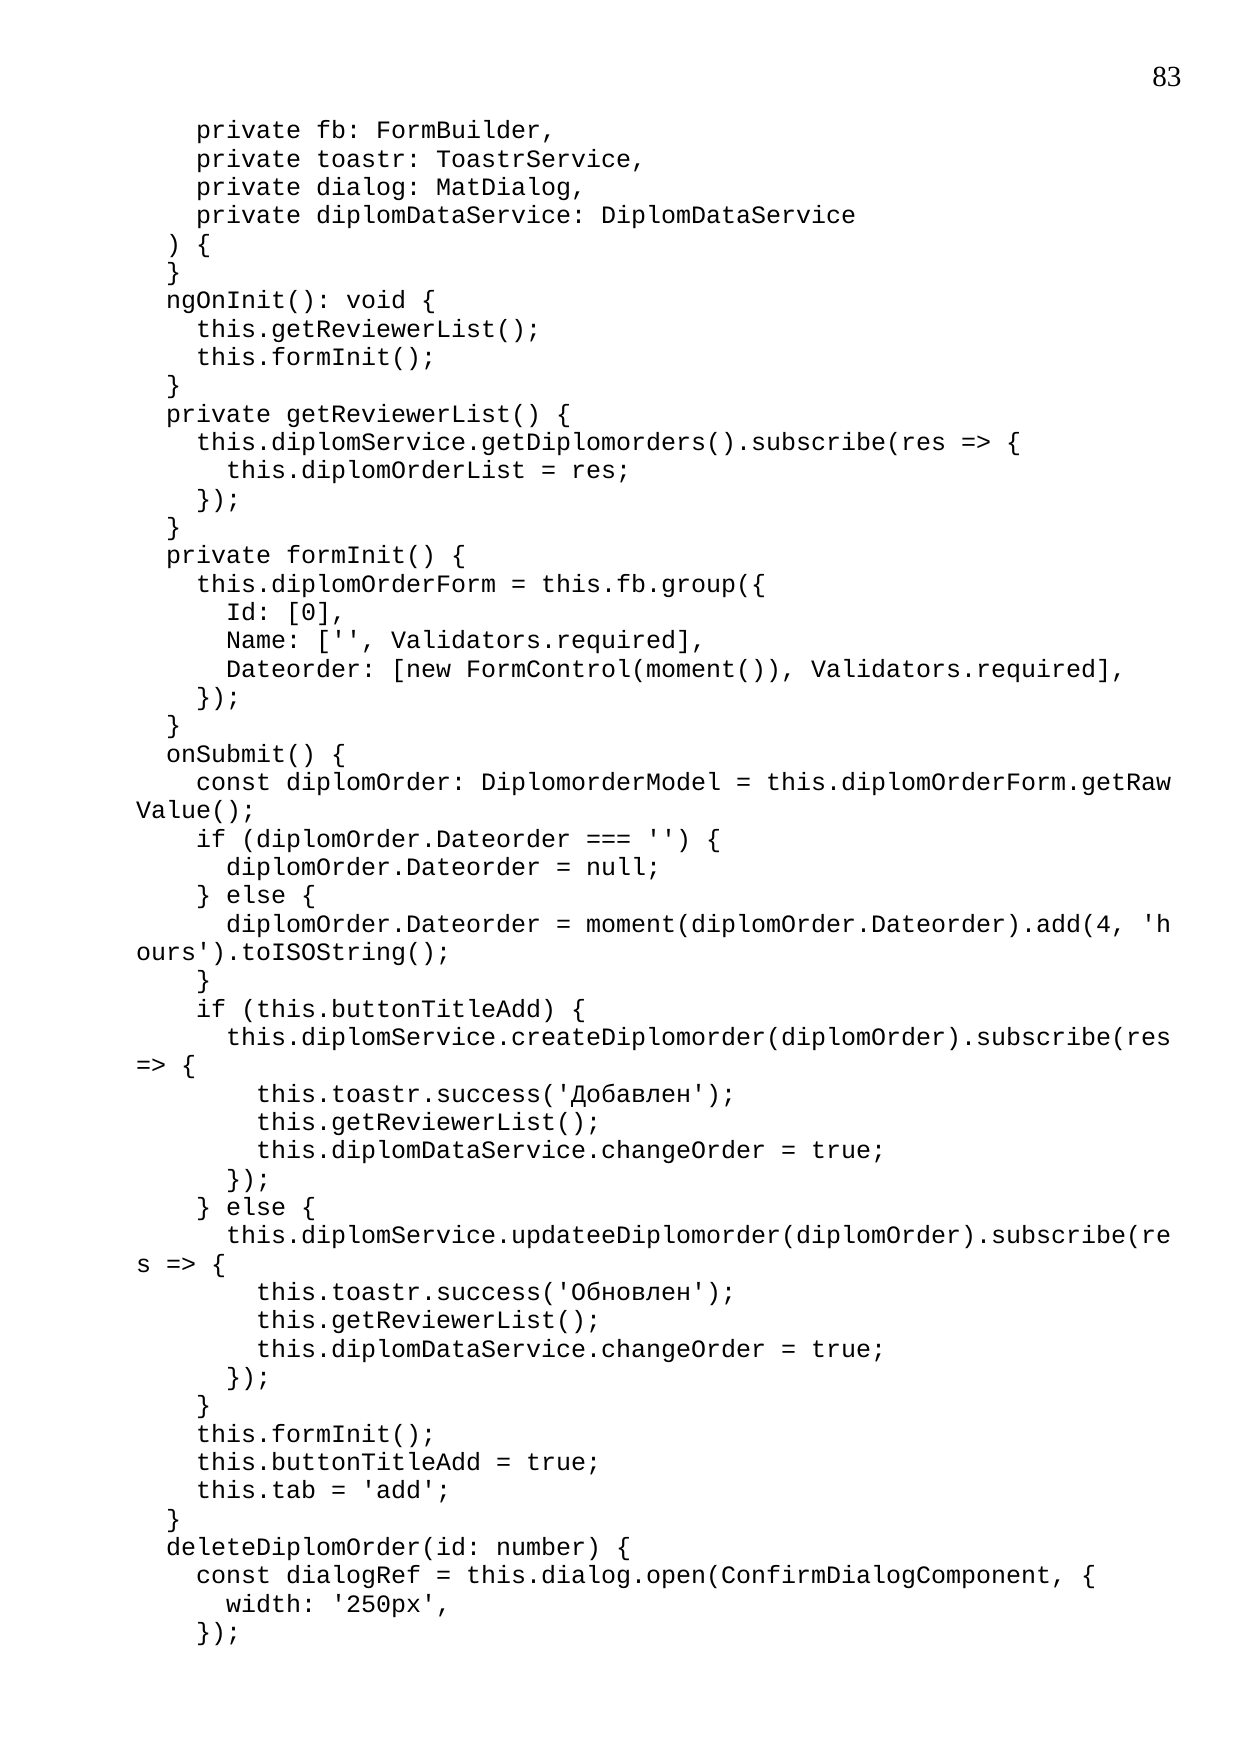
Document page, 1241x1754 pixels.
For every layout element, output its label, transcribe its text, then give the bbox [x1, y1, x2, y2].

text } [136, 713, 1181, 741]
text this.buttonTitleAdd = true; [136, 1450, 1181, 1478]
text } [136, 373, 1181, 401]
text this.getReviewerList(); [136, 1308, 1181, 1336]
text ) { [136, 231, 1181, 260]
text const dialogRef = this.dialog.open(ConfirmDialogComponent, { [136, 1563, 1181, 1591]
text Name: ['', Validators.required], [136, 628, 1181, 656]
text }); [136, 1166, 1181, 1195]
text private dialog: MatDialog, [136, 175, 1181, 203]
text this.diplomService.createDiplomorder(diplomOrder).subscribe(res => { [136, 1025, 1181, 1081]
text }); [136, 1365, 1181, 1393]
text }); [136, 486, 1181, 515]
text this.tab = 'add'; [136, 1478, 1181, 1506]
text } [136, 1393, 1181, 1421]
text if (this.buttonTitleAdd) { [136, 996, 1181, 1025]
text this.diplomService.getDiplomorders().subscribe(res => { [136, 430, 1181, 458]
text } [136, 968, 1181, 996]
text this.diplomOrderForm = this.fb.group({ [136, 571, 1181, 600]
text this.formInit(); [136, 345, 1181, 373]
text this.toastr.success('Добавлен'); [136, 1081, 1181, 1110]
text private fb: FormBuilder, [136, 118, 1181, 146]
text this.diplomDataService.changeOrder = true; [136, 1336, 1181, 1365]
text Id: [0], [136, 600, 1181, 628]
text this.formInit(); [136, 1421, 1181, 1450]
text diplomOrder.Dateorder = null; [136, 855, 1181, 883]
text private diplomDataService: DiplomDataService [136, 203, 1181, 231]
text this.diplomOrderList = res; [136, 458, 1181, 486]
text Dateorder: [new FormControl(moment()), Validators.required], [136, 656, 1181, 685]
text } [136, 515, 1181, 543]
text this.toastr.success('Обновлен'); [136, 1280, 1181, 1308]
text ngOnInit(): void { [136, 288, 1181, 316]
text deleteDiplomOrder(id: number) { [136, 1535, 1181, 1563]
text } [136, 1506, 1181, 1535]
text private formInit() { [136, 543, 1181, 571]
text }); [136, 685, 1181, 713]
text if (diplomOrder.Dateorder === '') { [136, 826, 1181, 855]
text this.getReviewerList(); [136, 1110, 1181, 1138]
text width: '250px', [136, 1591, 1181, 1620]
text onSubmit() { [136, 741, 1181, 770]
text } else { [136, 883, 1181, 911]
text this.diplomDataService.changeOrder = true; [136, 1138, 1181, 1166]
text diplomOrder.Dateorder = moment(diplomOrder.Dateorder).add(4, 'hours').toISOString(); [136, 911, 1181, 968]
text private getReviewerList() { [136, 401, 1181, 430]
text this.getReviewerList(); [136, 316, 1181, 345]
text }); [136, 1620, 1181, 1648]
text this.diplomService.updateeDiplomorder(diplomOrder).subscribe(res => { [136, 1223, 1181, 1280]
text private toastr: ToastrService, [136, 146, 1181, 175]
text } [136, 260, 1181, 288]
text const diplomOrder: DiplomorderModel = this.diplomOrderForm.getRawValue(); [136, 770, 1181, 826]
text } else { [136, 1195, 1181, 1223]
